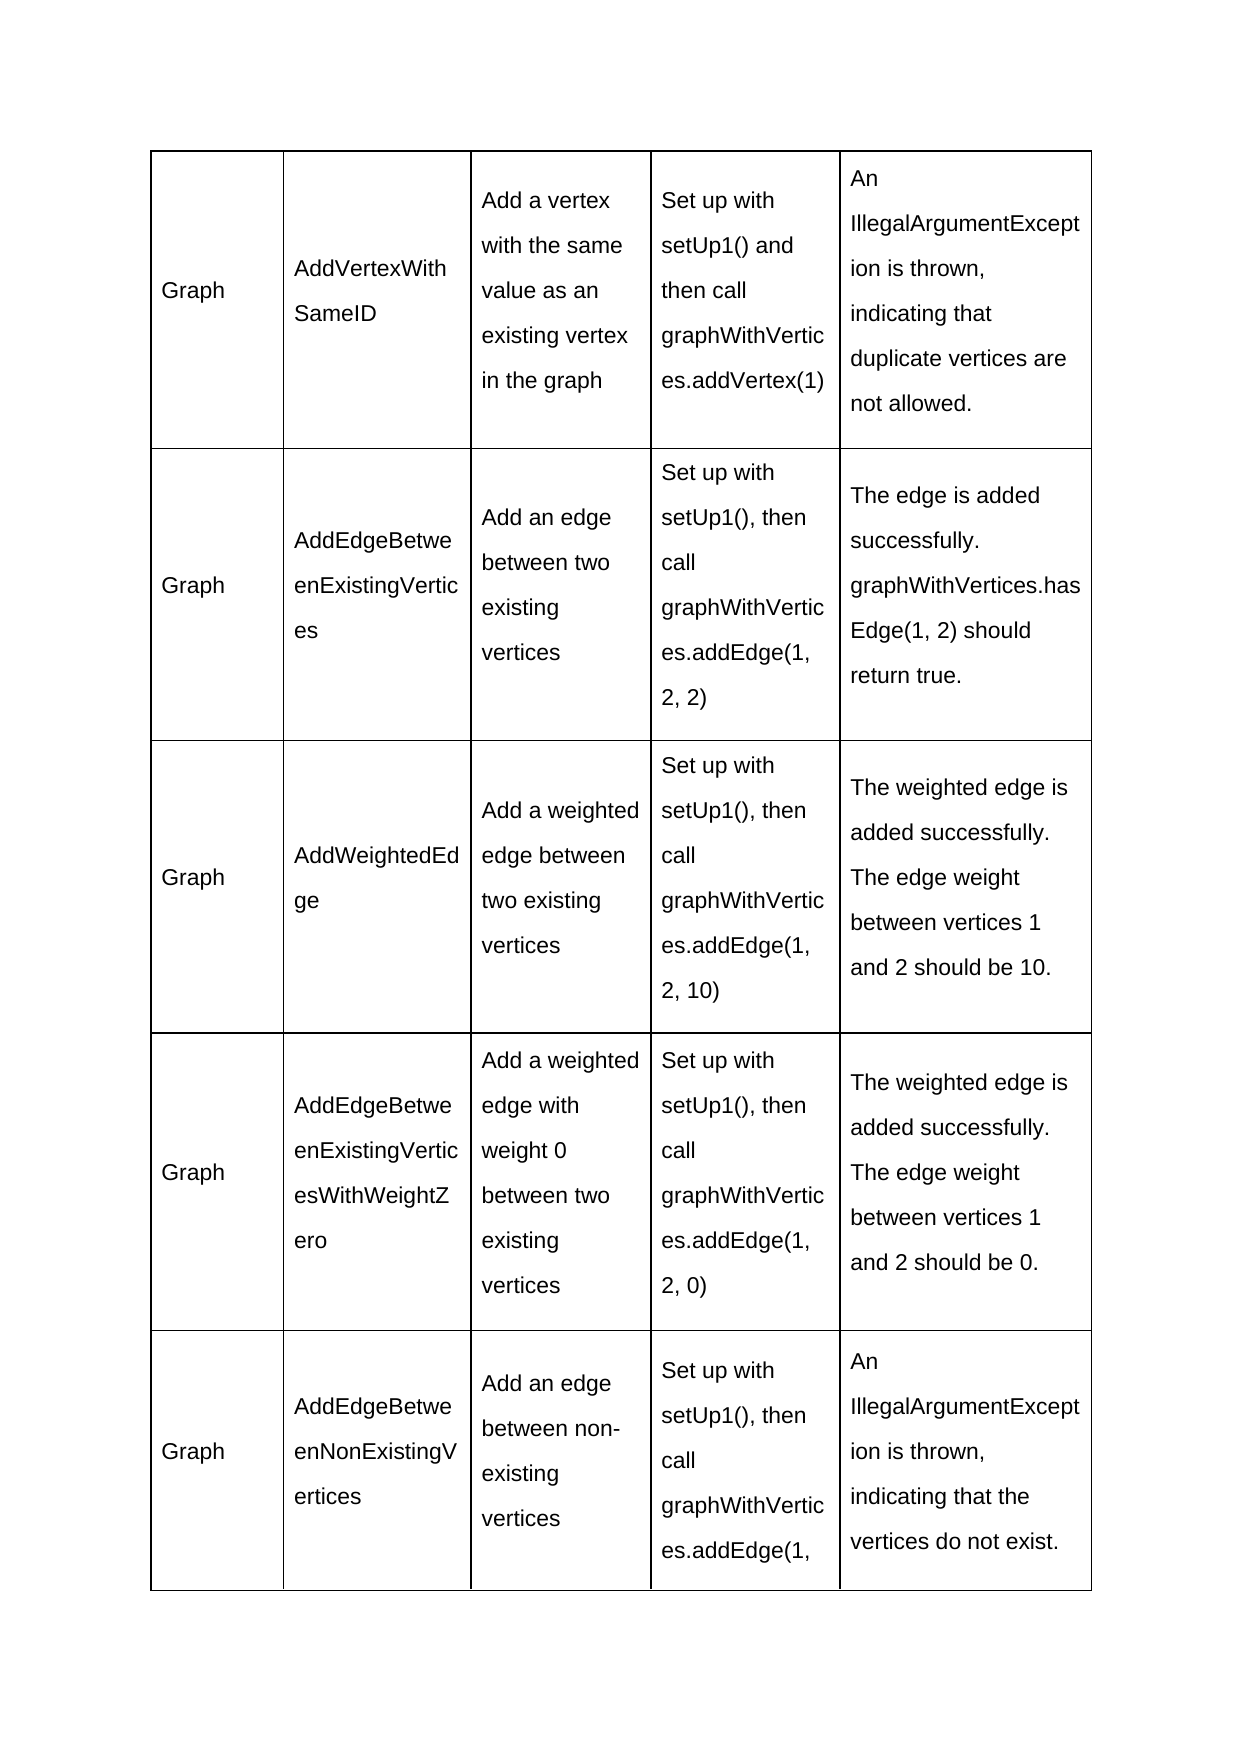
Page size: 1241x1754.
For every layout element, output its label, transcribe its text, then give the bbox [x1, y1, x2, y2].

table_cell Graph [152, 152, 283, 447]
table_cell The edge is added successfully. graphWithVertices.hasEdge(1, 2) should return true. [841, 449, 1091, 740]
table_cell Set up with setUp1() and then call graphWithVertices.addVertex(1) [652, 152, 839, 447]
table_cell Add a weighted edge between two existing vertices [472, 741, 650, 1032]
table_cell AddEdgeBetweenExistingVerticesWithWeightZero [284, 1034, 470, 1329]
table_cell The weighted edge is added successfully. The edge weight between vertices 1 and 2 should be 10. [841, 741, 1091, 1032]
table_cell Add a weighted edge with weight 0 between two existing vertices [472, 1034, 650, 1329]
table_cell Graph [152, 449, 283, 740]
table_cell Add an edge between two existing vertices [472, 449, 650, 740]
table_cell An IllegalArgumentException is thrown, indicating that duplicate vertices are not allowed. [841, 152, 1091, 447]
table_cell AddVertexWithSameID [284, 152, 470, 447]
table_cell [652, 1331, 839, 1589]
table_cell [472, 1331, 650, 1589]
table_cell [284, 1331, 470, 1589]
table_cell Graph [152, 741, 283, 1032]
table_cell Set up with setUp1(), then call graphWithVertices.addEdge(1, 2, 2) [652, 449, 839, 740]
table_cell Graph [152, 1331, 283, 1589]
table_cell The weighted edge is added successfully. The edge weight between vertices 1 and 2 should be 0. [841, 1034, 1091, 1329]
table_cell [841, 1331, 1091, 1589]
table_cell Add a vertex with the same value as an existing vertex in the graph [472, 152, 650, 447]
table_cell AddEdgeBetweenExistingVertices [284, 449, 470, 740]
table_cell Set up with setUp1(), then call graphWithVertices.addEdge(1, 2, 0) [652, 1034, 839, 1329]
table_cell Graph [152, 1034, 283, 1329]
table_cell AddWeightedEdge [284, 741, 470, 1032]
table_cell Set up with setUp1(), then call graphWithVertices.addEdge(1, 2, 10) [652, 741, 839, 1032]
